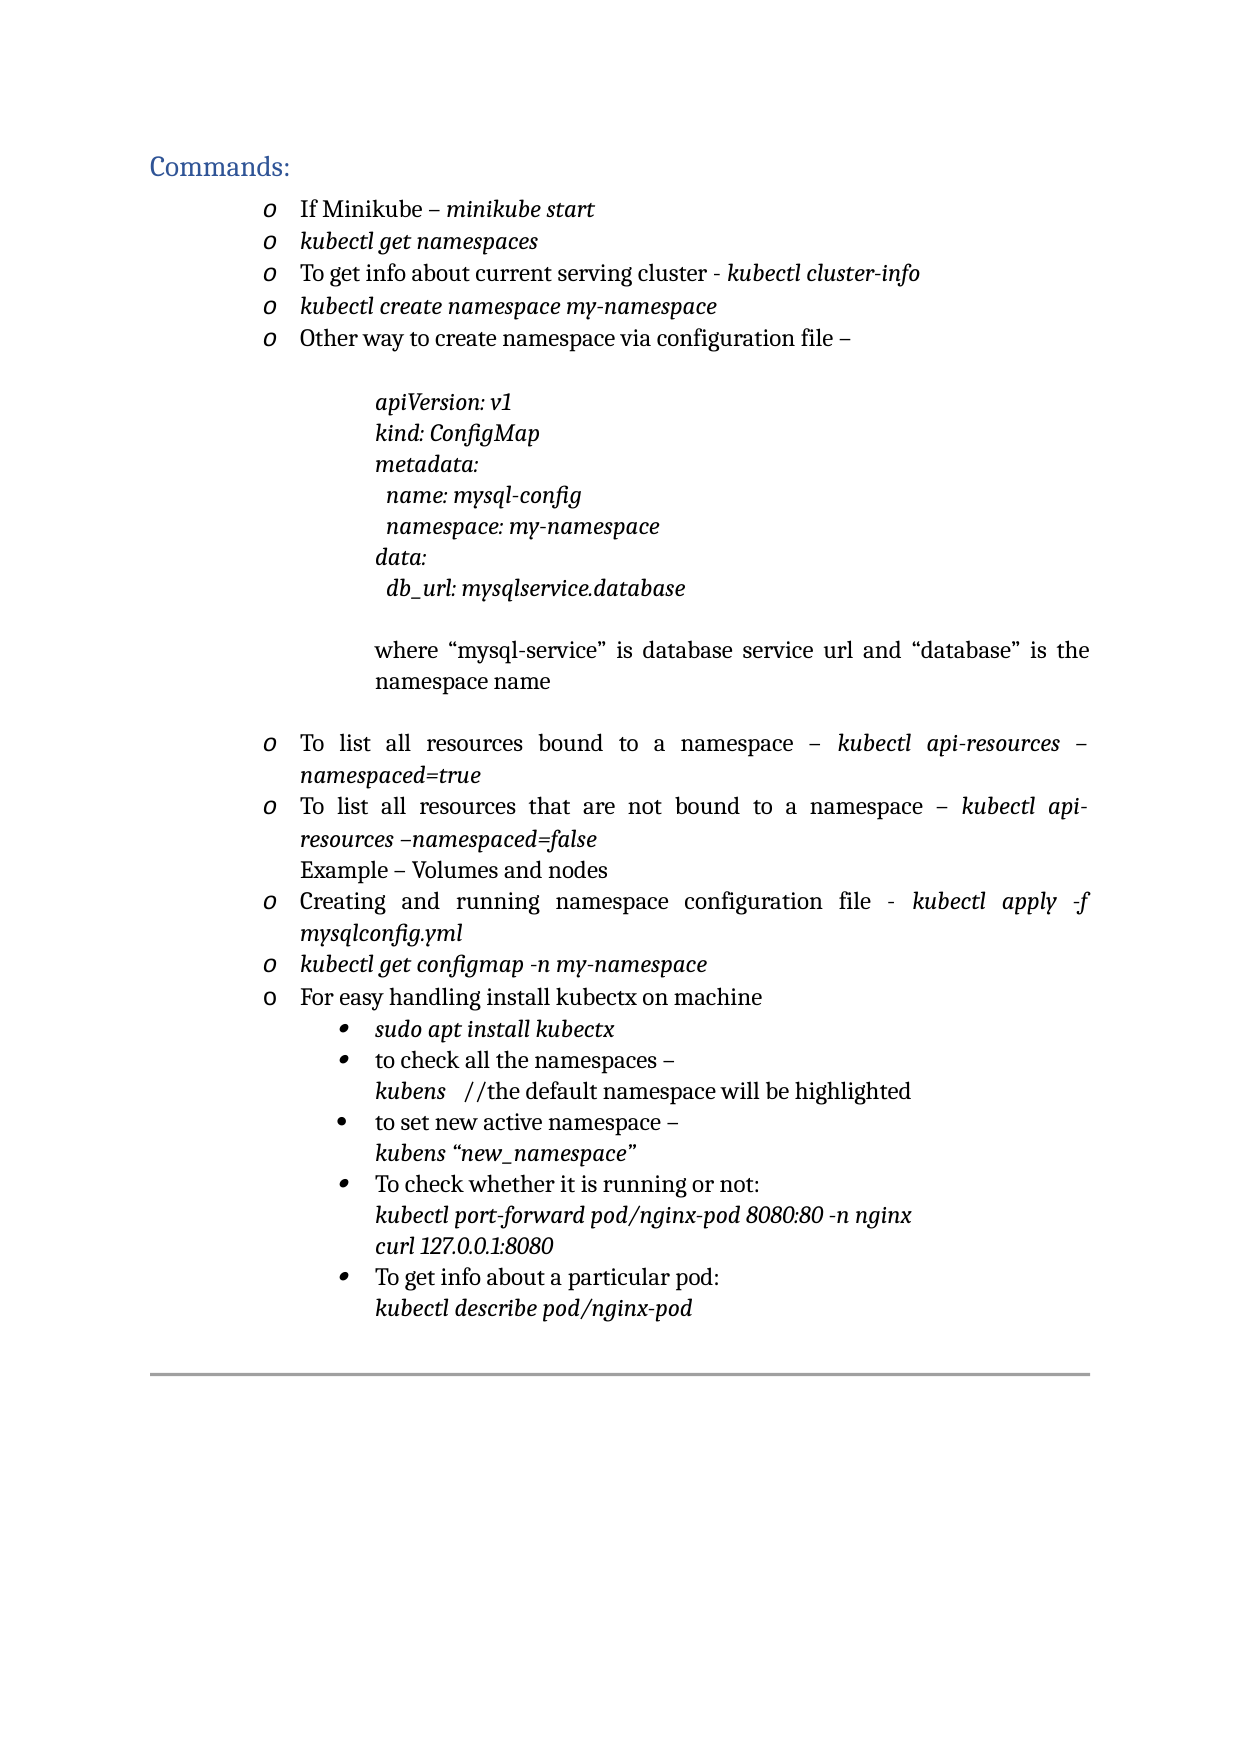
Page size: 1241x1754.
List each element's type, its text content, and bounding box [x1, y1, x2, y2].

list kubectl describe pod/nginx-pod [375, 1294, 1090, 1323]
list to set new active namespace – [337, 1108, 1090, 1137]
list kubectl get namespaces [262, 227, 1090, 257]
list apiVersion: v1 [375, 387, 1090, 416]
list data: [375, 543, 1090, 571]
list curl 127.0.0.1:8080 [375, 1232, 1090, 1261]
list kubectl create namespace my-namespace [262, 292, 1090, 322]
list metadata: [375, 449, 1090, 478]
list Other way to create namespace via configuration file – [262, 324, 1090, 354]
subtitle Commands: [150, 150, 1090, 183]
list db_url: mysqlservice.database [375, 574, 1090, 602]
list To list all resources bound to a namespace – kubectl api-resources –namespaced=true [262, 729, 1090, 790]
list kubectl get configmap -n my-namespace [262, 950, 1090, 980]
list name: mysql-config [375, 481, 1090, 509]
list To get info about a particular pod: [337, 1263, 1090, 1292]
list If Minikube – minikube start [262, 194, 1090, 224]
list kind: ConfigMap [375, 418, 1090, 447]
list Creating and running namespace configuration file - kubectl apply -f mysqlconfig.yml [262, 887, 1090, 948]
list To list all resources that are not bound to a namespace – kubectl api-resources –namespaced=false [262, 792, 1090, 853]
list where “mysql-service” is database service url and “database” is the namespace name [375, 636, 1090, 696]
list kubens “new_namespace” [375, 1139, 1090, 1168]
list Example – Volumes and nodes [300, 856, 1090, 884]
list sudo apt install kubectx [337, 1015, 1090, 1043]
list to check all the namespaces – [337, 1046, 1090, 1074]
list To get info about current serving cluster - kubectl cluster-info [262, 259, 1090, 289]
list For easy handling install kubectx on machine [262, 982, 1090, 1012]
list kubens //the default namespace will be highlighted [375, 1077, 1090, 1106]
list namespace: my-namespace [375, 512, 1090, 540]
list kubectl port-forward pod/nginx-pod 8080:80 -n nginx [375, 1201, 1090, 1230]
list To check whether it is running or not: [337, 1170, 1090, 1199]
